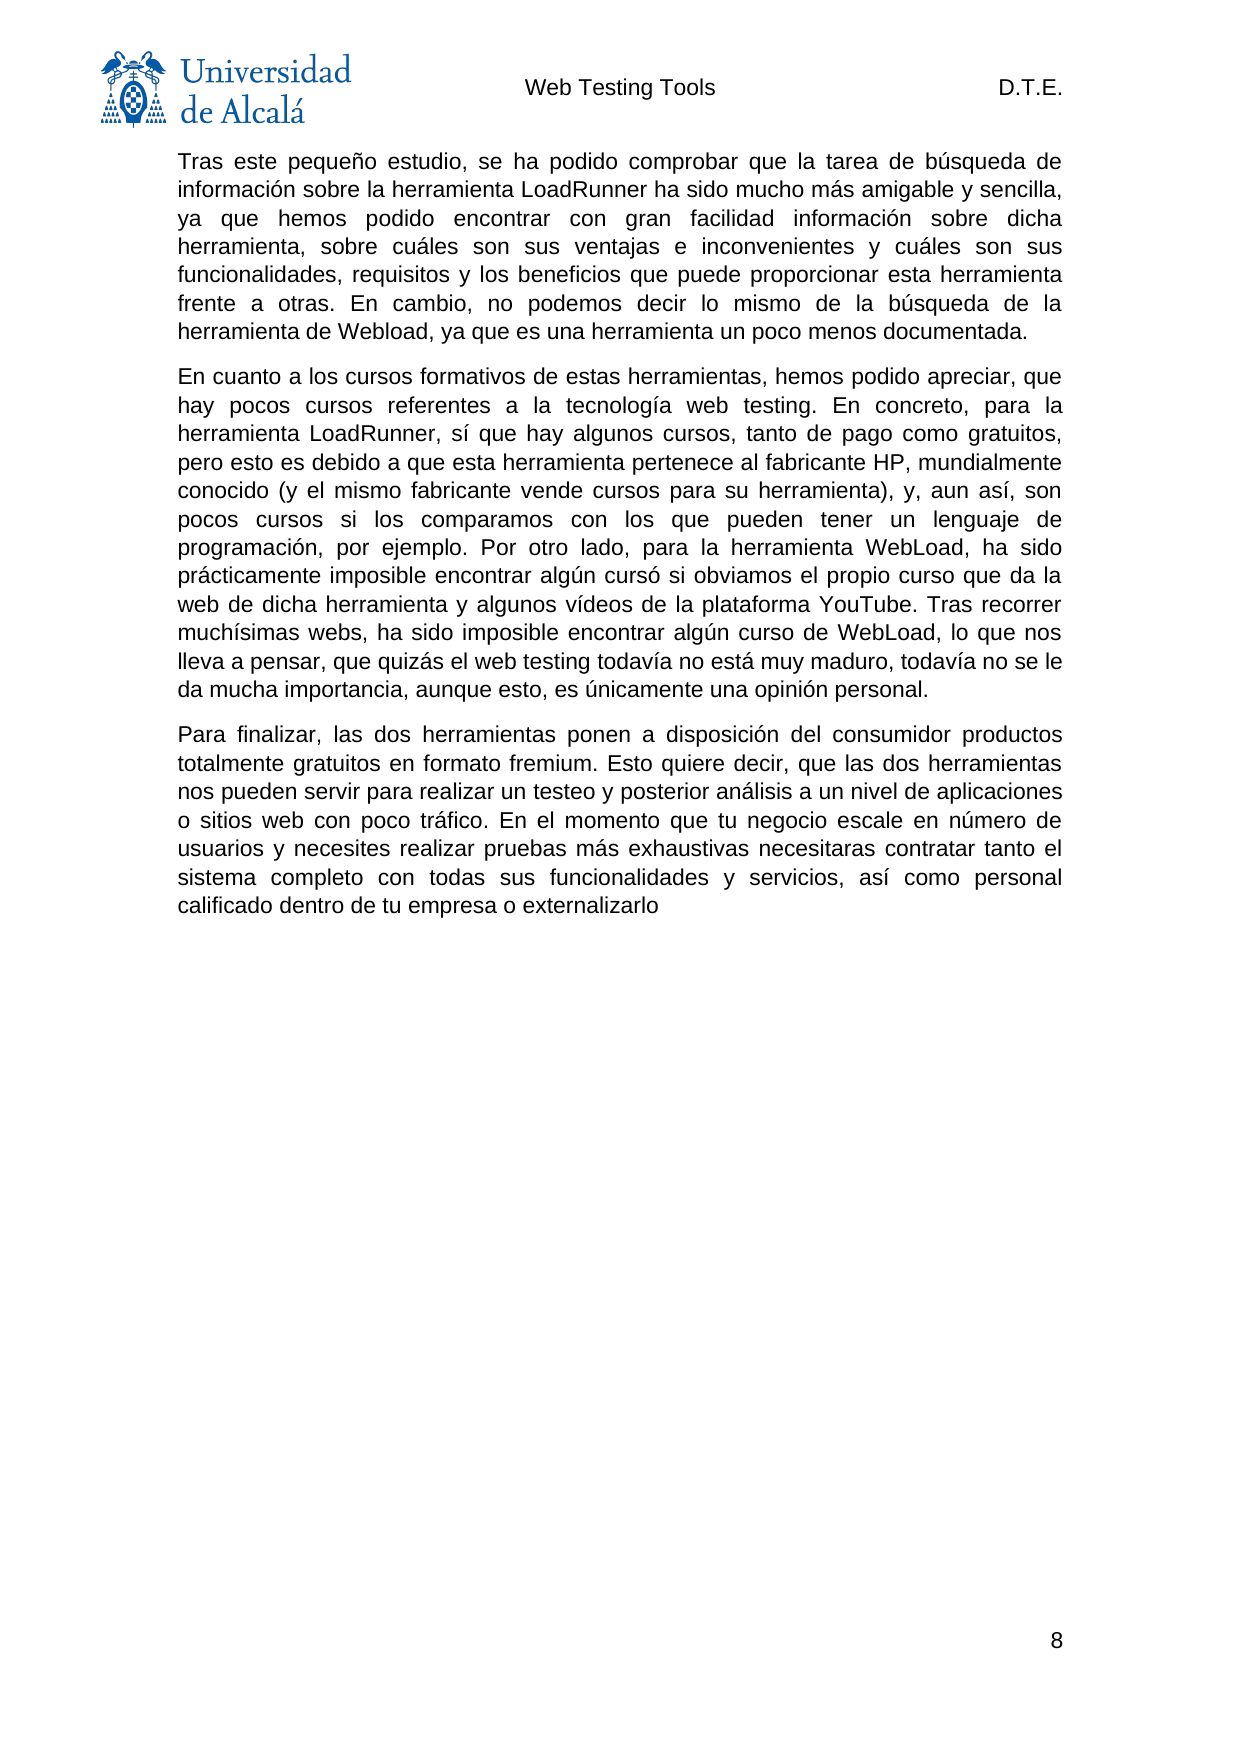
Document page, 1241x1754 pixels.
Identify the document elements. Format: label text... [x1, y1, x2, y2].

text Para finalizar, las dos herramientas ponen a disposición del consumidor productos totalmente gratuitos en formato fremium. Esto quiere decir, que las dos herramientas nos pueden servir para realizar un testeo y posterior análisis a un nivel de aplicaciones o sitios web con poco tráfico. En el momento que tu negocio escale en número de usuarios y necesites realizar pruebas más exhaustivas necesitaras contratar tanto el sistema completo con todas sus funcionalidades y servicios, así como personal calificado dentro de tu empresa o externalizarlo [177, 721, 1063, 918]
picture [100, 51, 352, 128]
text En cuanto a los cursos formativos de estas herramientas, hemos podido apreciar, que hay pocos cursos referentes a la tecnología web testing. En concreto, para la herramienta LoadRunner, sí que hay algunos cursos, tanto de pago como gratuitos, pero esto es debido a que esta herramienta pertenece al fabricante HP, mundialmente conocido (y el mismo fabricante vende cursos para su herramienta), y, aun así, son pocos cursos si los comparamos con los que pueden tener un lenguaje de programación, por ejemplo. Por otro lado, para la herramienta WebLoad, ha sido prácticamente imposible encontrar algún cursó si obviamos el propio curso que da la web de dicha herramienta y algunos vídeos de la plataforma YouTube. Tras recorrer muchísimas webs, ha sido imposible encontrar algún curso de WebLoad, lo que nos lleva a pensar, que quizás el web testing todavía no está muy maduro, todavía no se le da mucha importancia, aunque esto, es únicamente una opinión personal. [177, 363, 1063, 702]
text Tras este pequeño estudio, se ha podido comprobar que la tarea de búsqueda de información sobre la herramienta LoadRunner ha sido mucho más amigable y sencilla, ya que hemos podido encontrar con gran facilidad información sobre dicha herramienta, sobre cuáles son sus ventajas e inconvenientes y cuáles son sus funcionalidades, requisitos y los beneficios que puede proporcionar esta herramienta frente a otras. En cambio, no podemos decir lo mismo de la búsqueda de la herramienta de Webload, ya que es una herramienta un poco menos documentada. [177, 148, 1063, 344]
